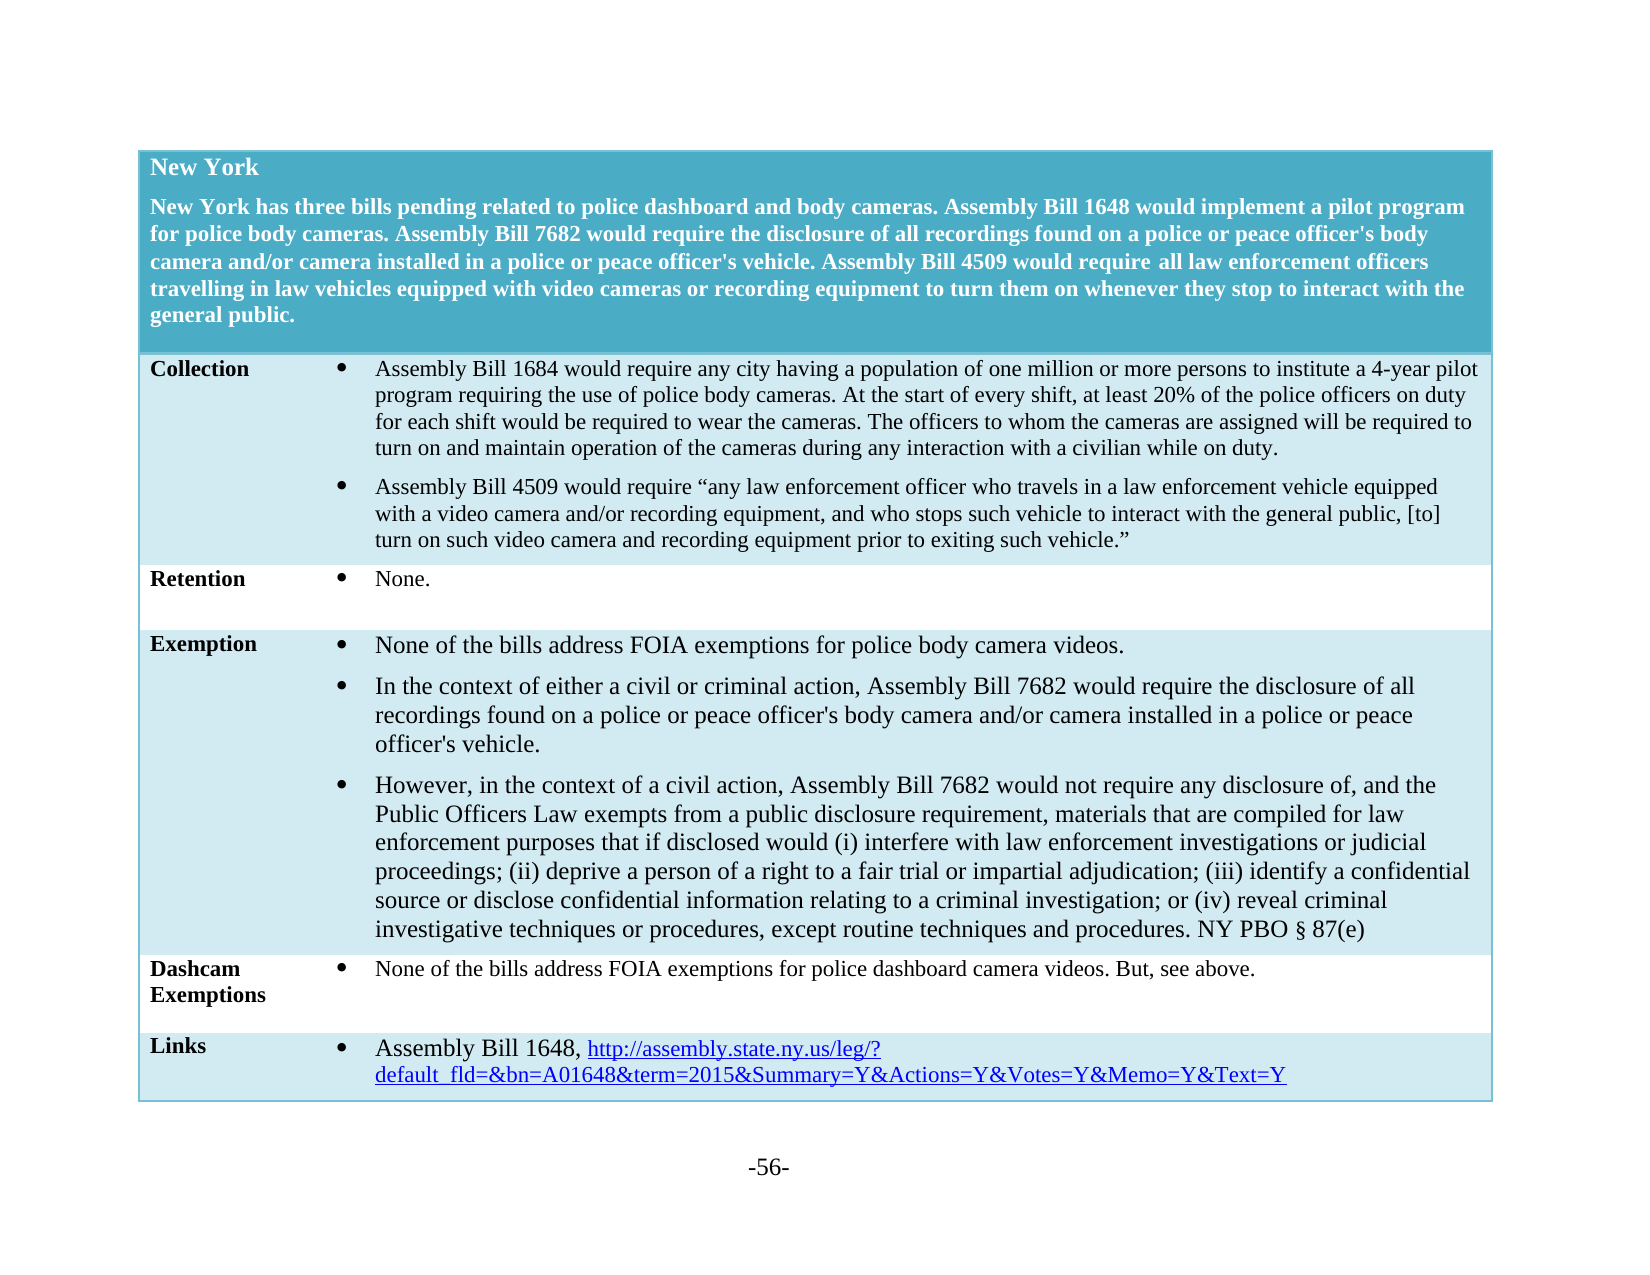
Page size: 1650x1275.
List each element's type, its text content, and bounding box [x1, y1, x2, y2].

table_cell Links [140, 1033, 289, 1100]
table_header New York New York has three bills pending related to police dashboard and body cameras. Assembly Bill 1648 would implement a pilot program for police body cameras. Assembly Bill 7682 would require the disclosure of all recordings found on a police or peace officer's body camera and/or camera installed in a police or peace officer's vehicle. Assembly Bill 4509 would require all law enforcement officers travelling in law vehicles equipped with video cameras or recording equipment to turn them on whenever they stop to interact with the general public. [140, 152, 1491, 352]
table_cell None of the bills address FOIA exemptions for police body camera videos. In the context of either a civil or criminal action, Assembly Bill 7682 would require the disclosure of all recordings found on a police or peace officer's body camera and/or camera installed in a police or peace officer's vehicle. However, in the context of a civil action, Assembly Bill 7682 would not require any disclosure of, and the Public Officers Law exempts from a public disclosure requirement, materials that are compiled for law enforcement purposes that if disclosed would (i) interfere with law enforcement investigations or judicial proceedings; (ii) deprive a person of a right to a fair trial or impartial adjudication; (iii) identify a confidential source or disclose confidential information relating to a criminal investigation; or (iv) reveal criminal investigative techniques or procedures, except routine techniques and procedures. NY PBO § 87(e) [289, 630, 1491, 955]
table_cell Exemption [140, 630, 289, 955]
table_cell None. [289, 565, 1491, 630]
table_cell Dashcam Exemptions [140, 955, 289, 1033]
table_cell None of the bills address FOIA exemptions for police dashboard camera videos. But, see above. [289, 955, 1491, 1033]
table_cell Retention [140, 565, 289, 630]
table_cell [289, 1033, 1491, 1100]
table_cell Assembly Bill 1684 would require any city having a population of one million or more persons to institute a 4-year pilot program requiring the use of police body cameras. At the start of every shift, at least 20% of the police officers on duty for each shift would be required to wear the cameras. The officers to whom the cameras are assigned will be required to turn on and maintain operation of the cameras during any interaction with a civilian while on duty. Assembly Bill 4509 would require “any law enforcement officer who travels in a law enforcement vehicle equipped with a video camera and/or recording equipment, and who stops such vehicle to interact with the general public, [to] turn on such video camera and recording equipment prior to exiting such vehicle.” [289, 355, 1491, 565]
table_cell Collection [140, 355, 289, 565]
